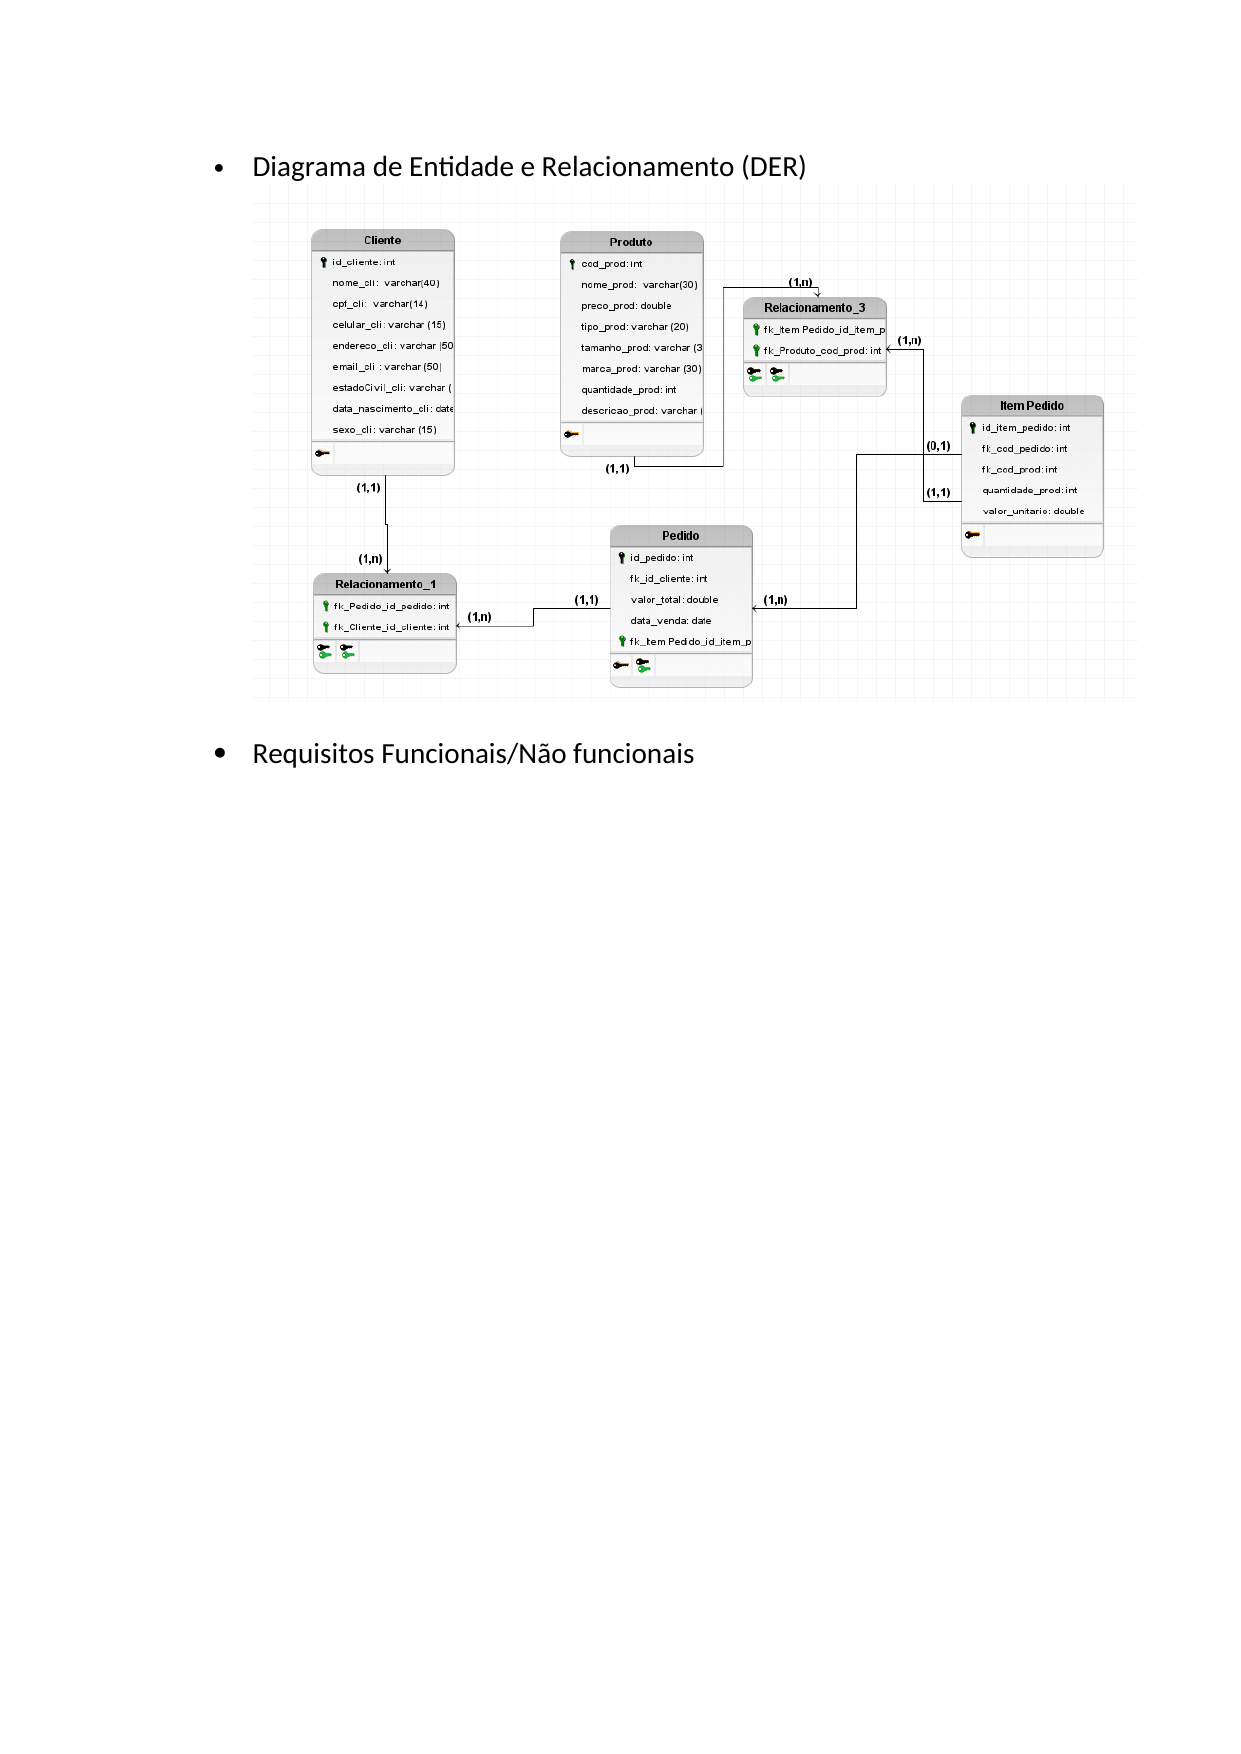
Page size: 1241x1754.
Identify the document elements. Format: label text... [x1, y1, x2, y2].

picture [252, 185, 1138, 703]
list Requisitos Funcionais/Não funcionais [215, 735, 1063, 770]
